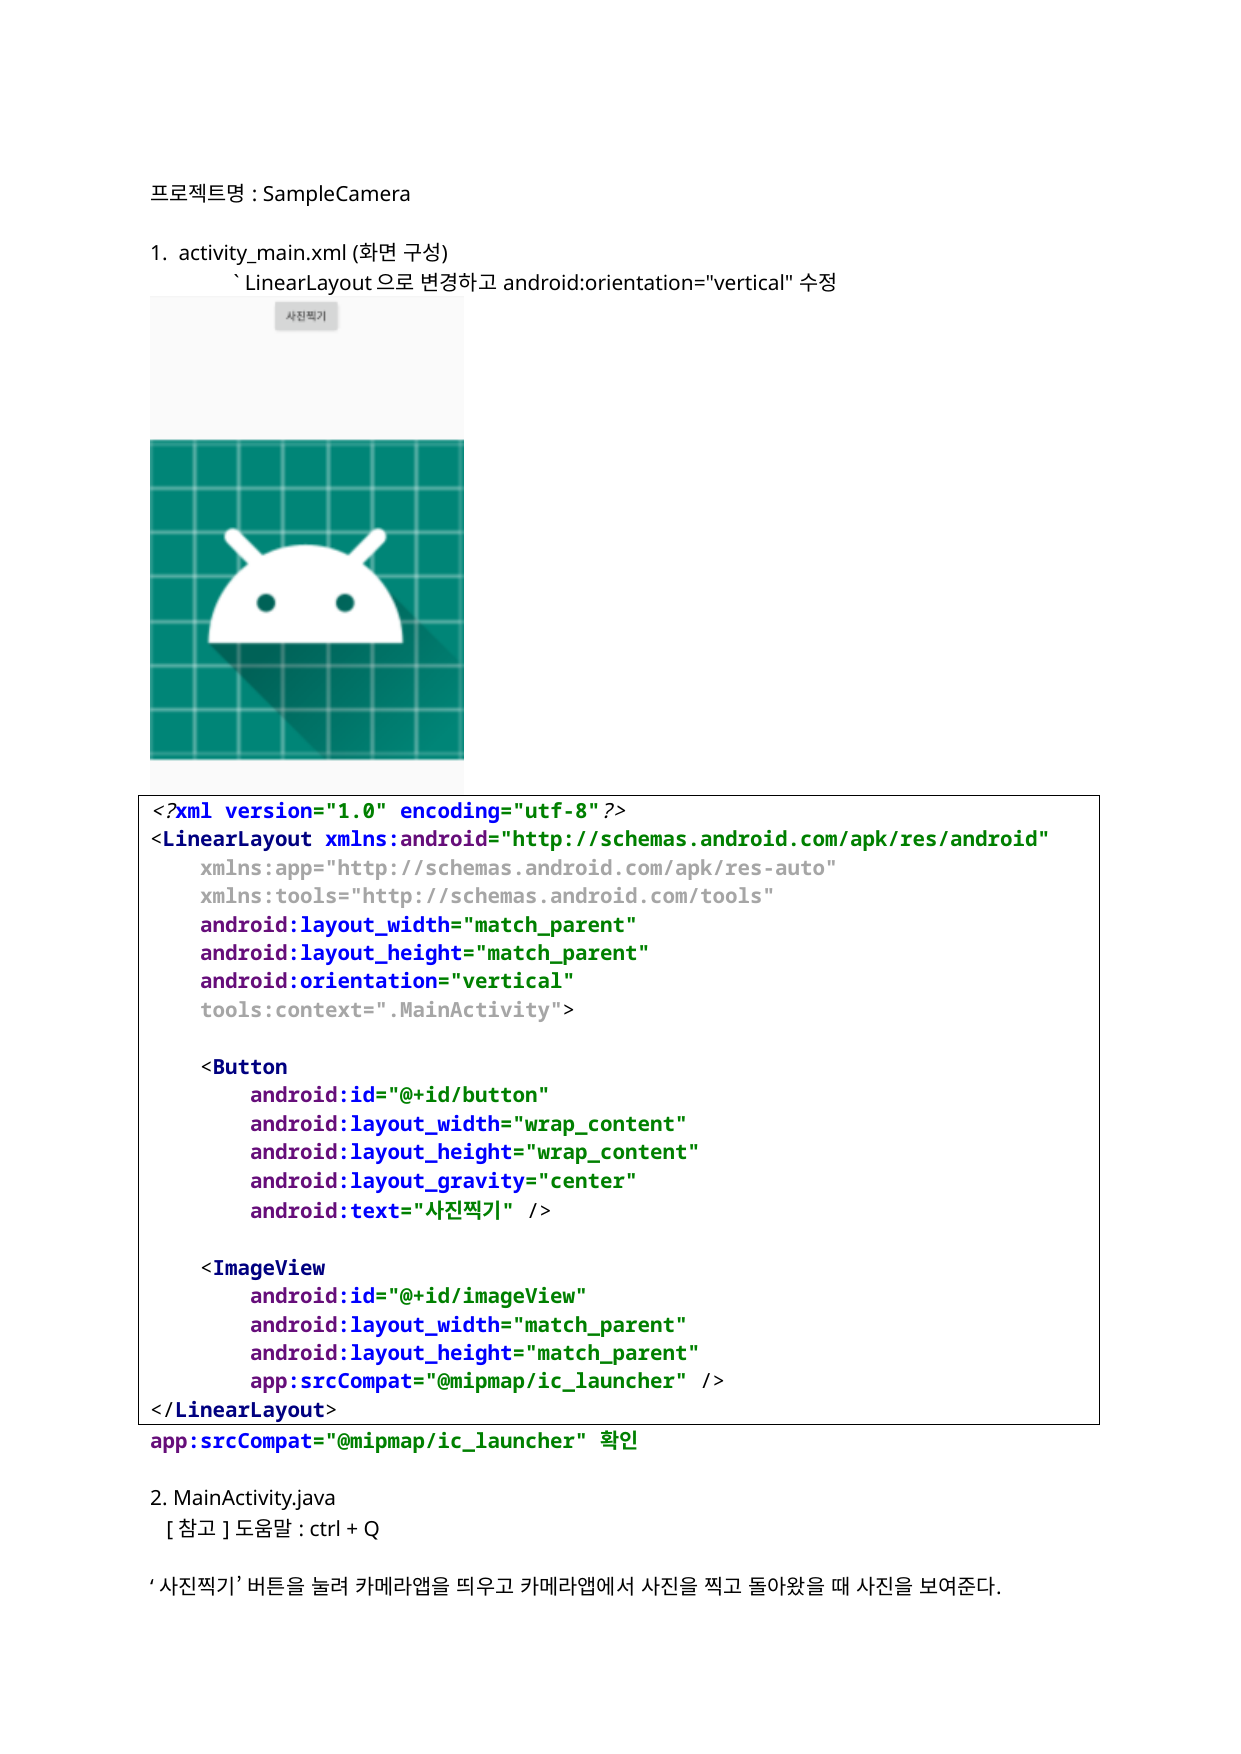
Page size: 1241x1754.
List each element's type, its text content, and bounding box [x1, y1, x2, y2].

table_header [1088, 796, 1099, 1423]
picture [150, 296, 464, 795]
text 2. MainActivity.java [150, 1483, 1090, 1512]
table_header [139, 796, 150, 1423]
text [ 참고 ] 도움말 : ctrl + Q [150, 1512, 1090, 1542]
text app:srcCompat="@mipmap/ic_launcher" 확인 [150, 1425, 1090, 1455]
text ` LinearLayout으로 변경하고 android:orientation="vertical" 수정 [150, 266, 1090, 297]
text 프로젝트명 : SampleCamera [150, 177, 1090, 207]
text 1. activity_main.xml (화면 구성) [150, 236, 1090, 266]
text ‘ 사진찍기’ 버튼을 눌려 카메라앱을 띄우고 카메라앱에서 사진을 찍고 돌아왔을 때 사진을 보여준다. [150, 1571, 1090, 1601]
